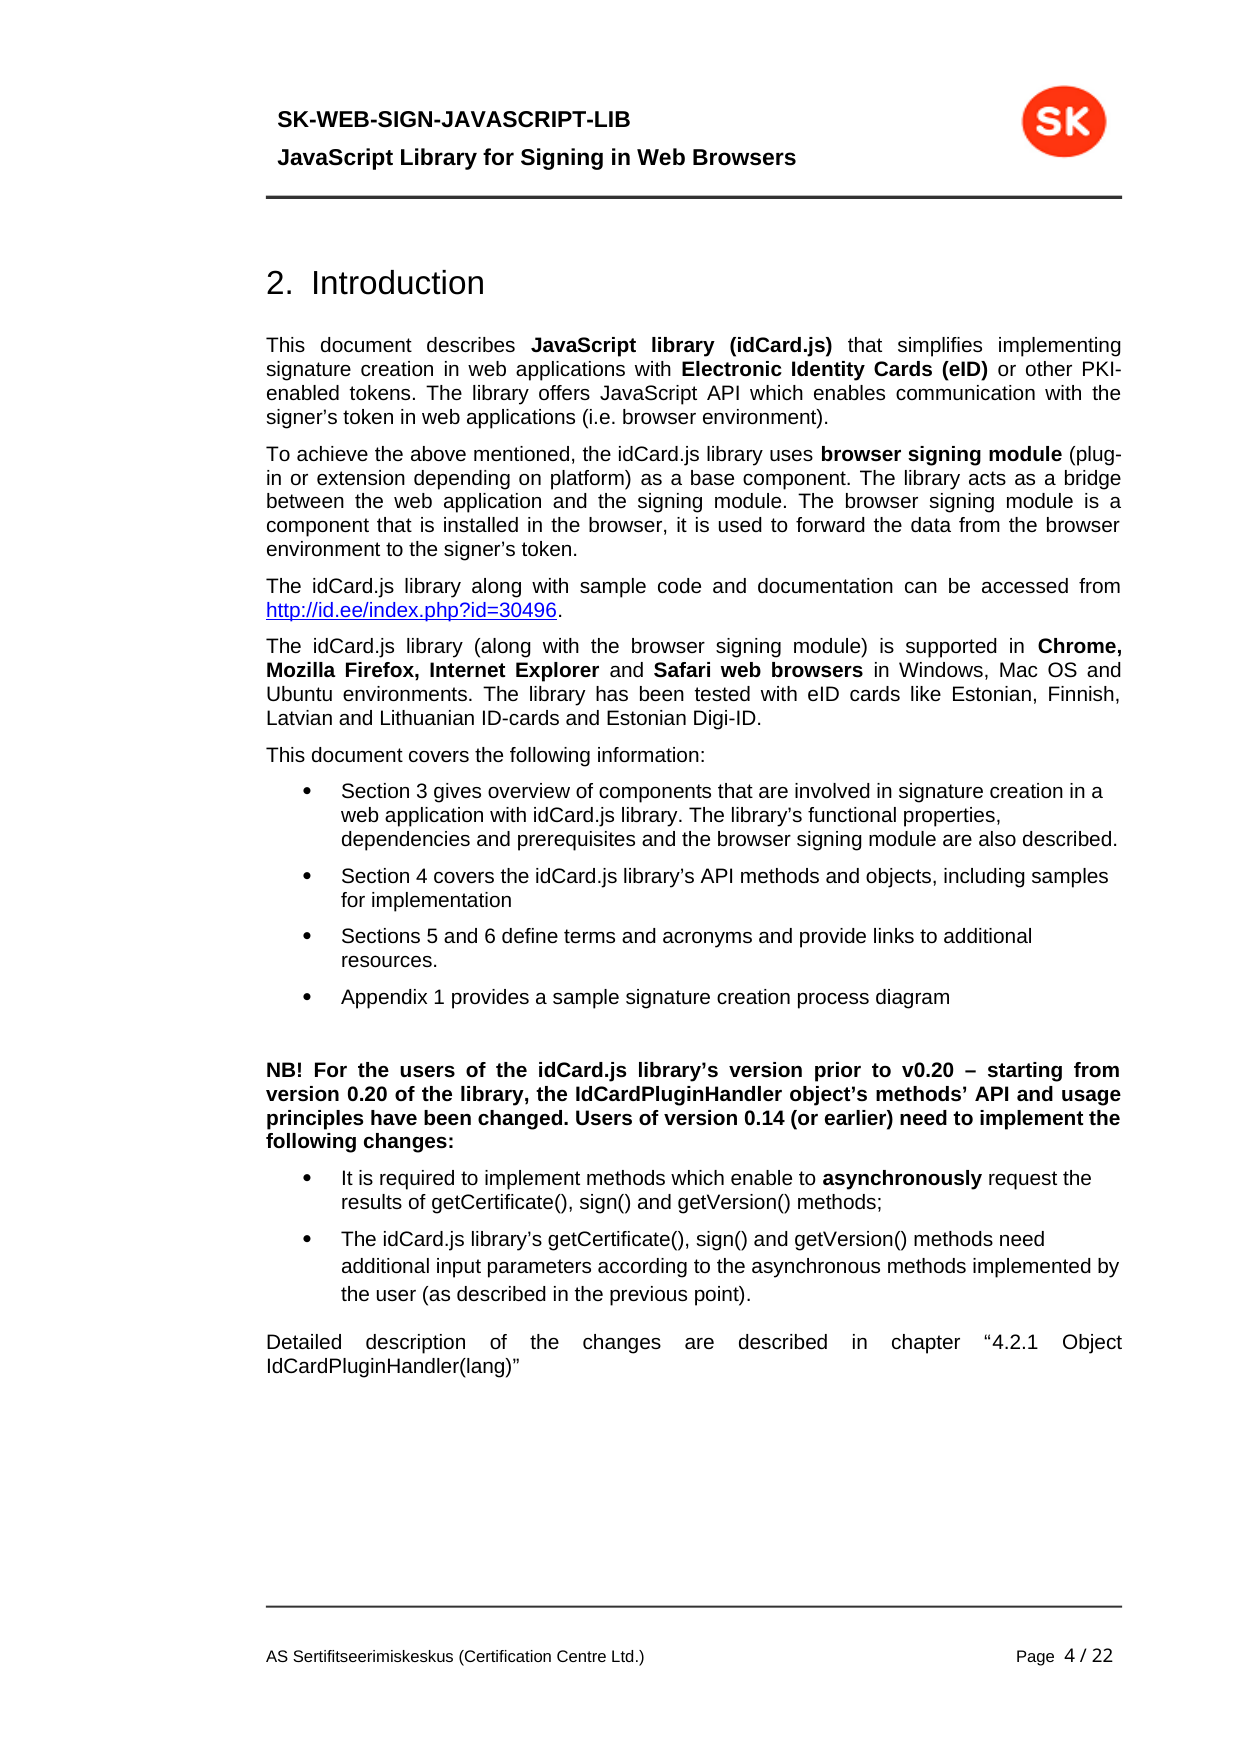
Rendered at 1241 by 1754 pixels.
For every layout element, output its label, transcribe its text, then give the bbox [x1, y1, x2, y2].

text This document describes JavaScript library (idCard.js) that simplifies implementing signature creation in web applications with Electronic Identity Cards (eID) or other PKI-enabled tokens. The library offers JavaScript API which enables communication with the signer’s token in web applications (i.e. browser environment). [266, 333, 1122, 429]
text The idCard.js library along with sample code and documentation can be accessed from http://id.ee/index.php?id=30496. [266, 574, 1122, 622]
text The idCard.js library (along with the browser signing module) is supported in Chrome, Mozilla Firefox, Internet Explorer and Safari web browsers in Windows, Mac OS and Ubuntu environments. The library has been tested with eID cards like Estonian, Finnish, Latvian and Lithuanian ID-cards and Estonian Digi-ID. [266, 634, 1122, 730]
picture [1020, 84, 1112, 160]
text This document covers the following information: [266, 742, 1122, 766]
text To achieve the above mentioned, the idCard.js library uses browser signing module (plug-in or extension depending on platform) as a base component. The library acts as a bridge between the web application and the signing module. The browser signing module is a component that is installed in the browser, it is used to forward the data from the browser environment to the signer’s token. [266, 441, 1122, 561]
text NB! For the users of the idCard.js library’s version prior to v0.20 – starting from version 0.20 of the library, the IdCardPluginHandler object’s methods’ API and usage principles have been changed. Users of version 0.14 (or earlier) need to implement the following changes: [266, 1057, 1122, 1153]
list Sections 5 and 6 define terms and acronyms and provide links to additional resources. [303, 924, 1122, 972]
text Detailed description of the changes are described in chapter “4.2.1 Object IdCardPluginHandler(lang)” [266, 1330, 1122, 1378]
list Section 4 covers the idCard.js library’s API methods and objects, including samples for implementation [303, 863, 1122, 911]
list The idCard.js library’s getCertificate(), sign() and getVersion() methods need additional input parameters according to the asynchronous methods implemented by the user (as described in the previous point). [303, 1226, 1122, 1305]
list Appendix 1 provides a sample signature creation process diagram [303, 984, 1122, 1008]
list It is required to implement methods which enable to asynchronously request the results of getCertificate(), sign() and getVersion() methods; [303, 1166, 1122, 1214]
list Section 3 gives overview of components that are involved in signature creation in a web application with idCard.js library. The library’s functional properties, dependencies and prerequisites and the browser signing module are also described. [303, 779, 1122, 851]
subtitle Introduction [266, 263, 1122, 302]
